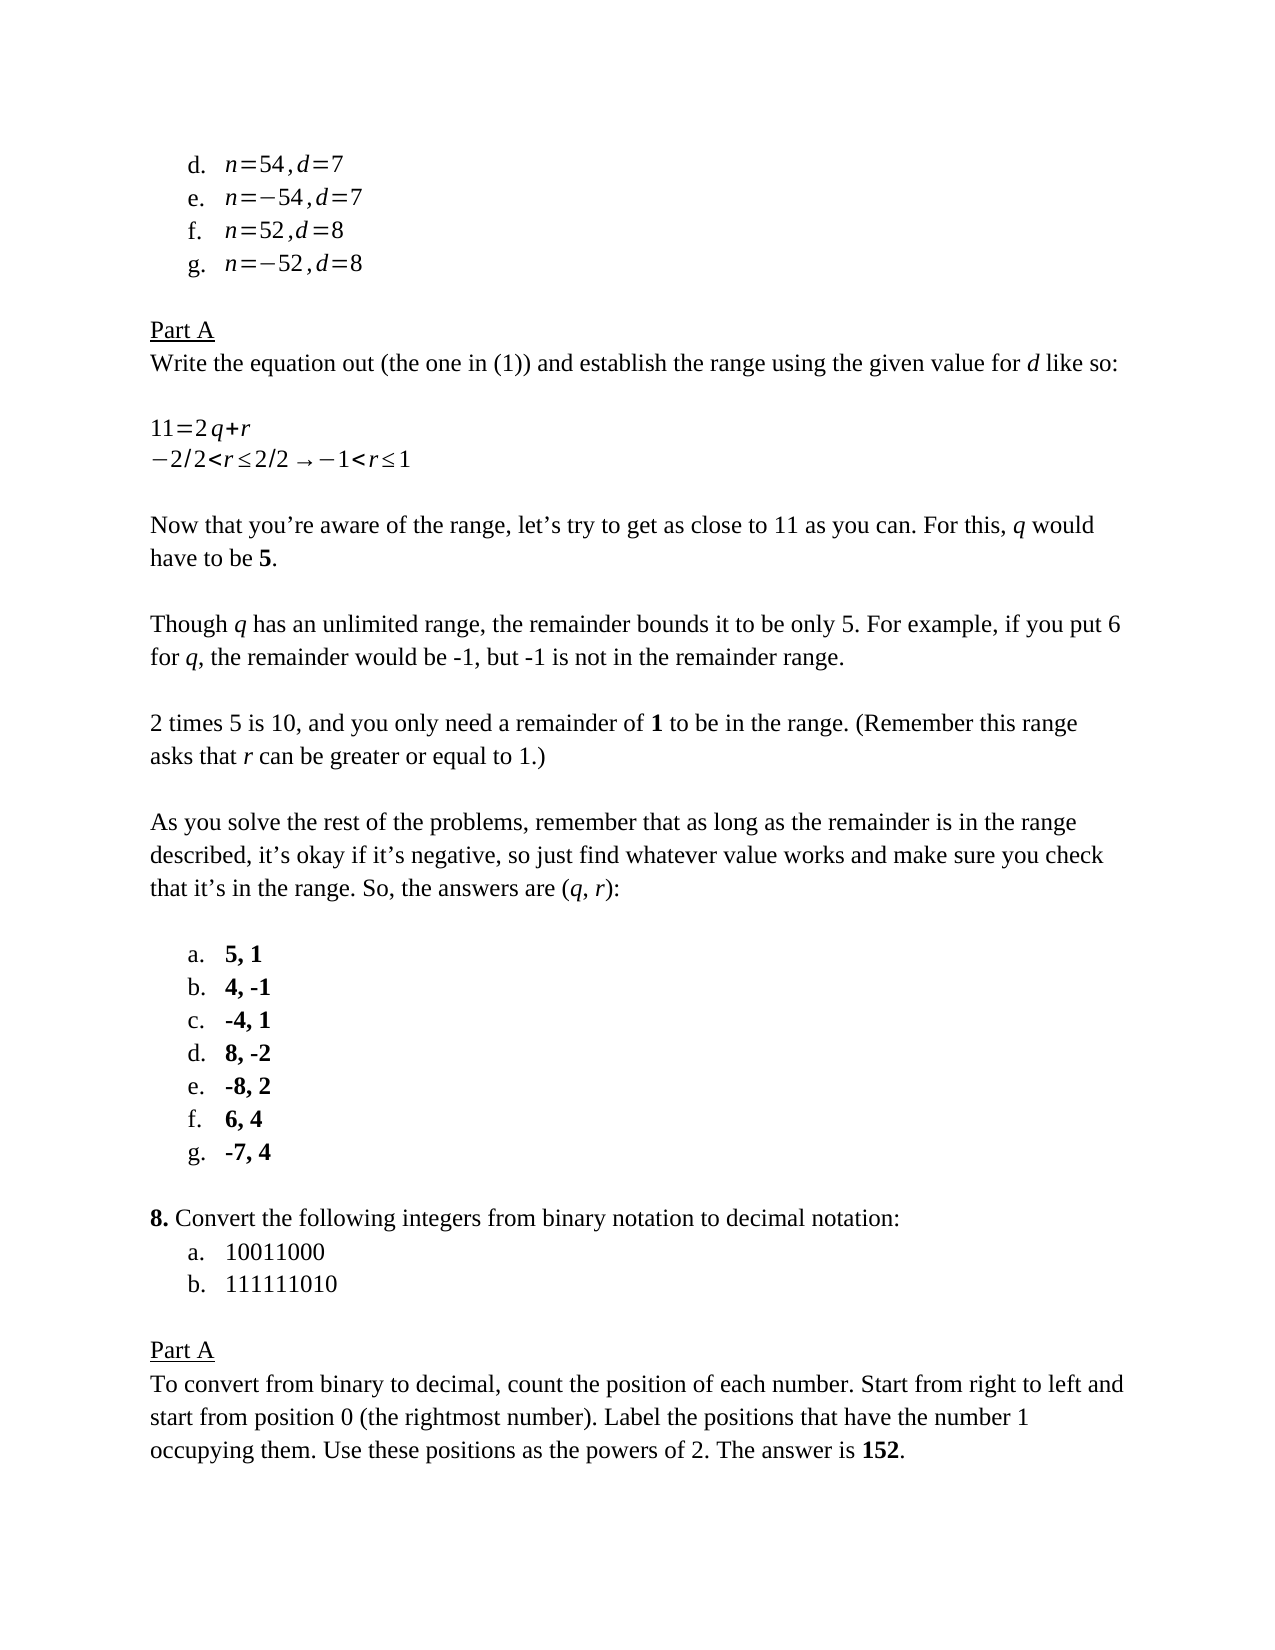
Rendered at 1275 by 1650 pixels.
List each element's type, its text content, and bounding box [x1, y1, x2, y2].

list 4, -1 [187, 972, 1125, 1001]
list 10011000 [187, 1237, 1125, 1265]
list -4, 1 [187, 1005, 1125, 1034]
list 6, 4 [187, 1104, 1125, 1133]
text 2 times 5 is 10, and you only need a remainder of 1 to be in the range. (Remember this range asks that r can be greater or equal to 1.) [150, 708, 1125, 770]
list -7, 4 [187, 1137, 1125, 1166]
text Part A [150, 315, 1125, 344]
text Write the equation out (the one in (1)) and establish the range using the given value for d like so: [150, 348, 1125, 377]
text Though q has an unlimited range, the remainder bounds it to be only 5. For example, if you put 6 for q, the remainder would be -1, but -1 is not in the remainder range. [150, 609, 1125, 671]
list 8, -2 [187, 1038, 1125, 1067]
text 8. Convert the following integers from binary notation to decimal notation: [150, 1203, 1125, 1232]
list -8, 2 [187, 1071, 1125, 1100]
text As you solve the rest of the problems, remember that as long as the remainder is in the range described, it’s okay if it’s negative, so just find whatever value works and make sure you check that it’s in the range. So, the answers are (q, r): [150, 807, 1125, 902]
text Part A [150, 1336, 1125, 1364]
text Now that you’re aware of the range, let’s try to get as close to 11 as you can. For this, q would have to be 5. [150, 510, 1125, 572]
text To convert from binary to decimal, count the position of each number. Start from right to left and start from position 0 (the rightmost number). Label the positions that have the number 1 occupying them. Use these positions as the powers of 2. The answer is 152. [150, 1369, 1125, 1463]
list 111111010 [187, 1269, 1125, 1298]
list 5, 1 [187, 939, 1125, 968]
